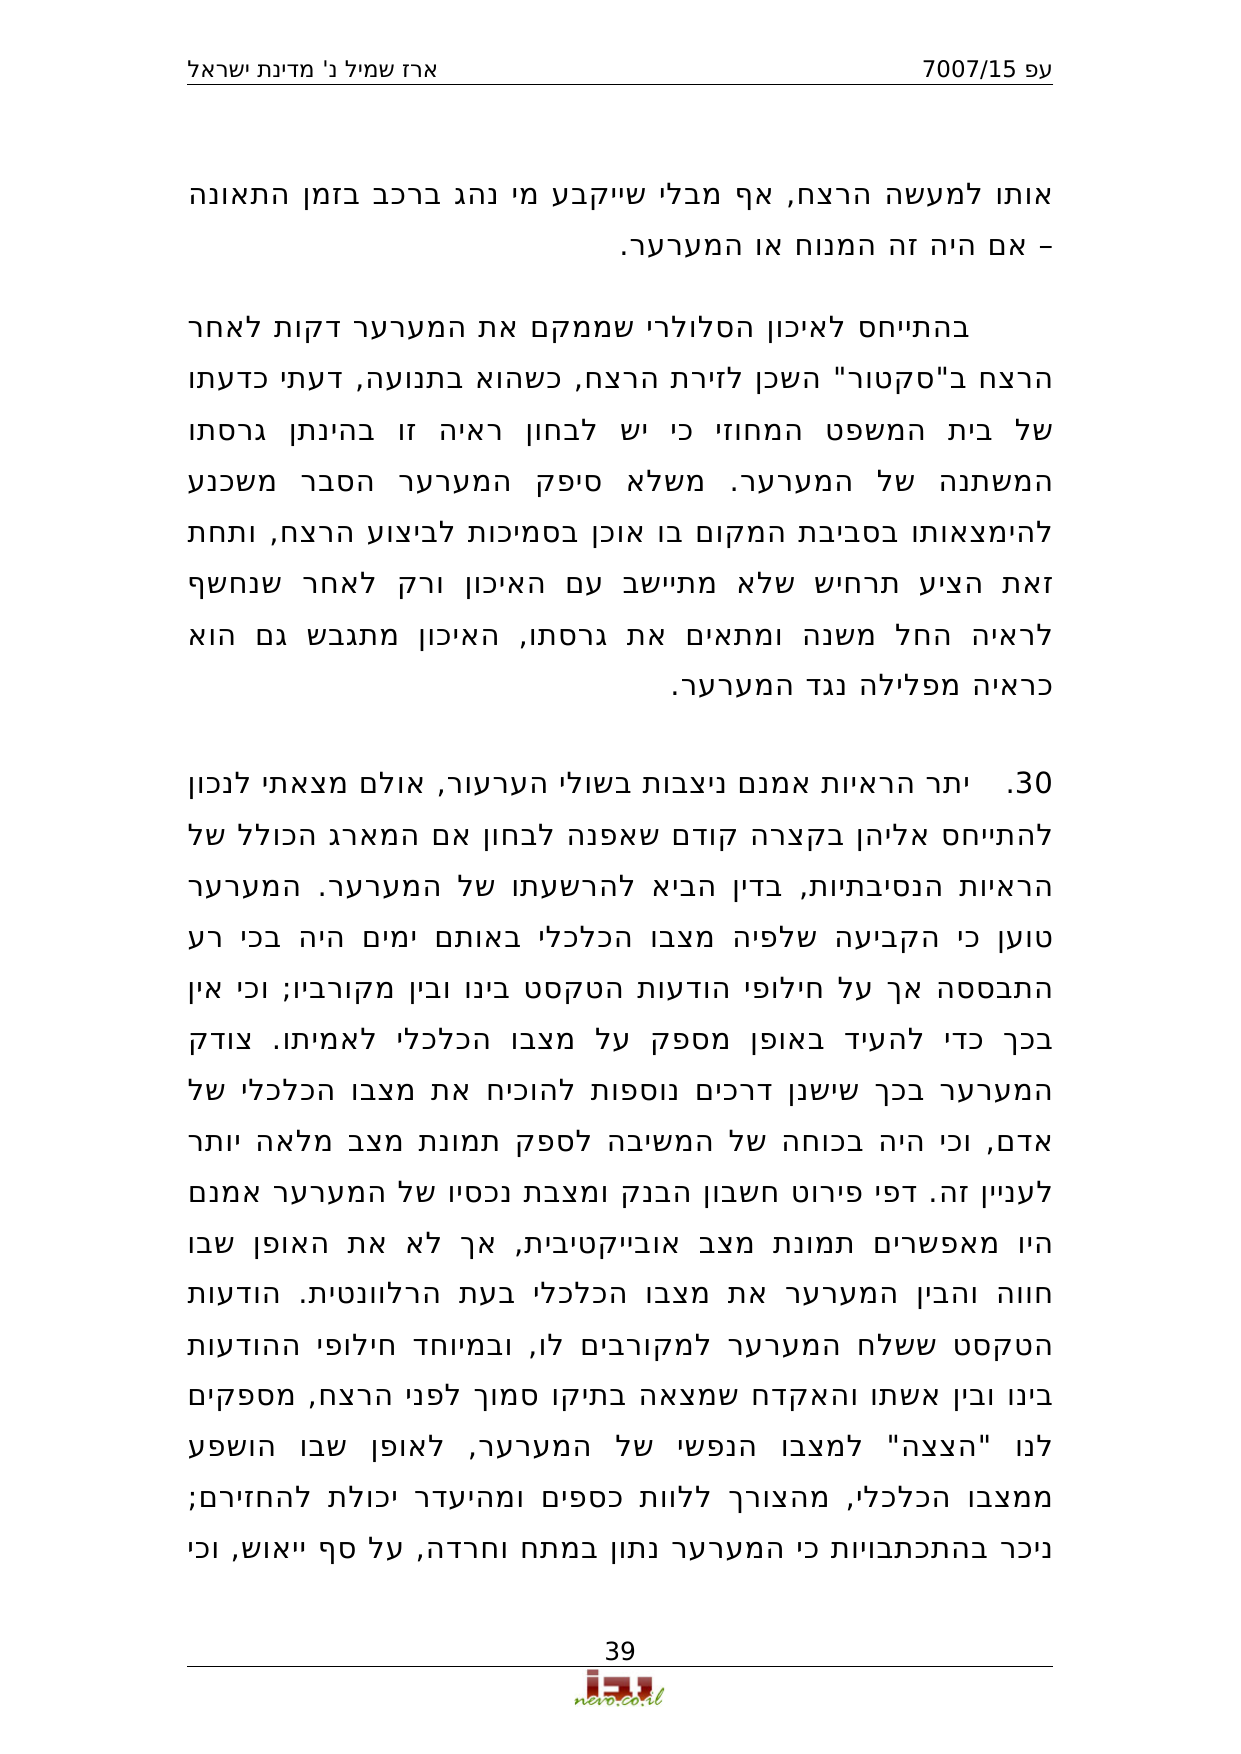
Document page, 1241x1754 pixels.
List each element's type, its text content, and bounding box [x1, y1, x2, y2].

picture [574, 1669, 666, 1707]
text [187, 767, 1053, 1566]
text בהתייחס לאיכון הסלולרי שממקם את המערער דקות לאחר הרצח ב"סקטור" השכן לזירת הרצח, כשהוא בתנועה, דעתי כדעתו של בית המשפט המחוזי כי יש לבחון ראיה זו בהינתן גרסתו המשתנה של המערער. משלא סיפק המערער הסבר משכנע להימצאותו בסביבת המקום בו אוכן בסמיכות לביצוע הרצח, ותחת זאת הציע תרחיש שלא מתיישב עם האיכון ורק לאחר שנחשף לראיה החל משנה ומתאים את גרסתו, האיכון מתגבש גם הוא כראיה מפלילה נגד המערער. [187, 310, 1053, 703]
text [187, 177, 1053, 262]
